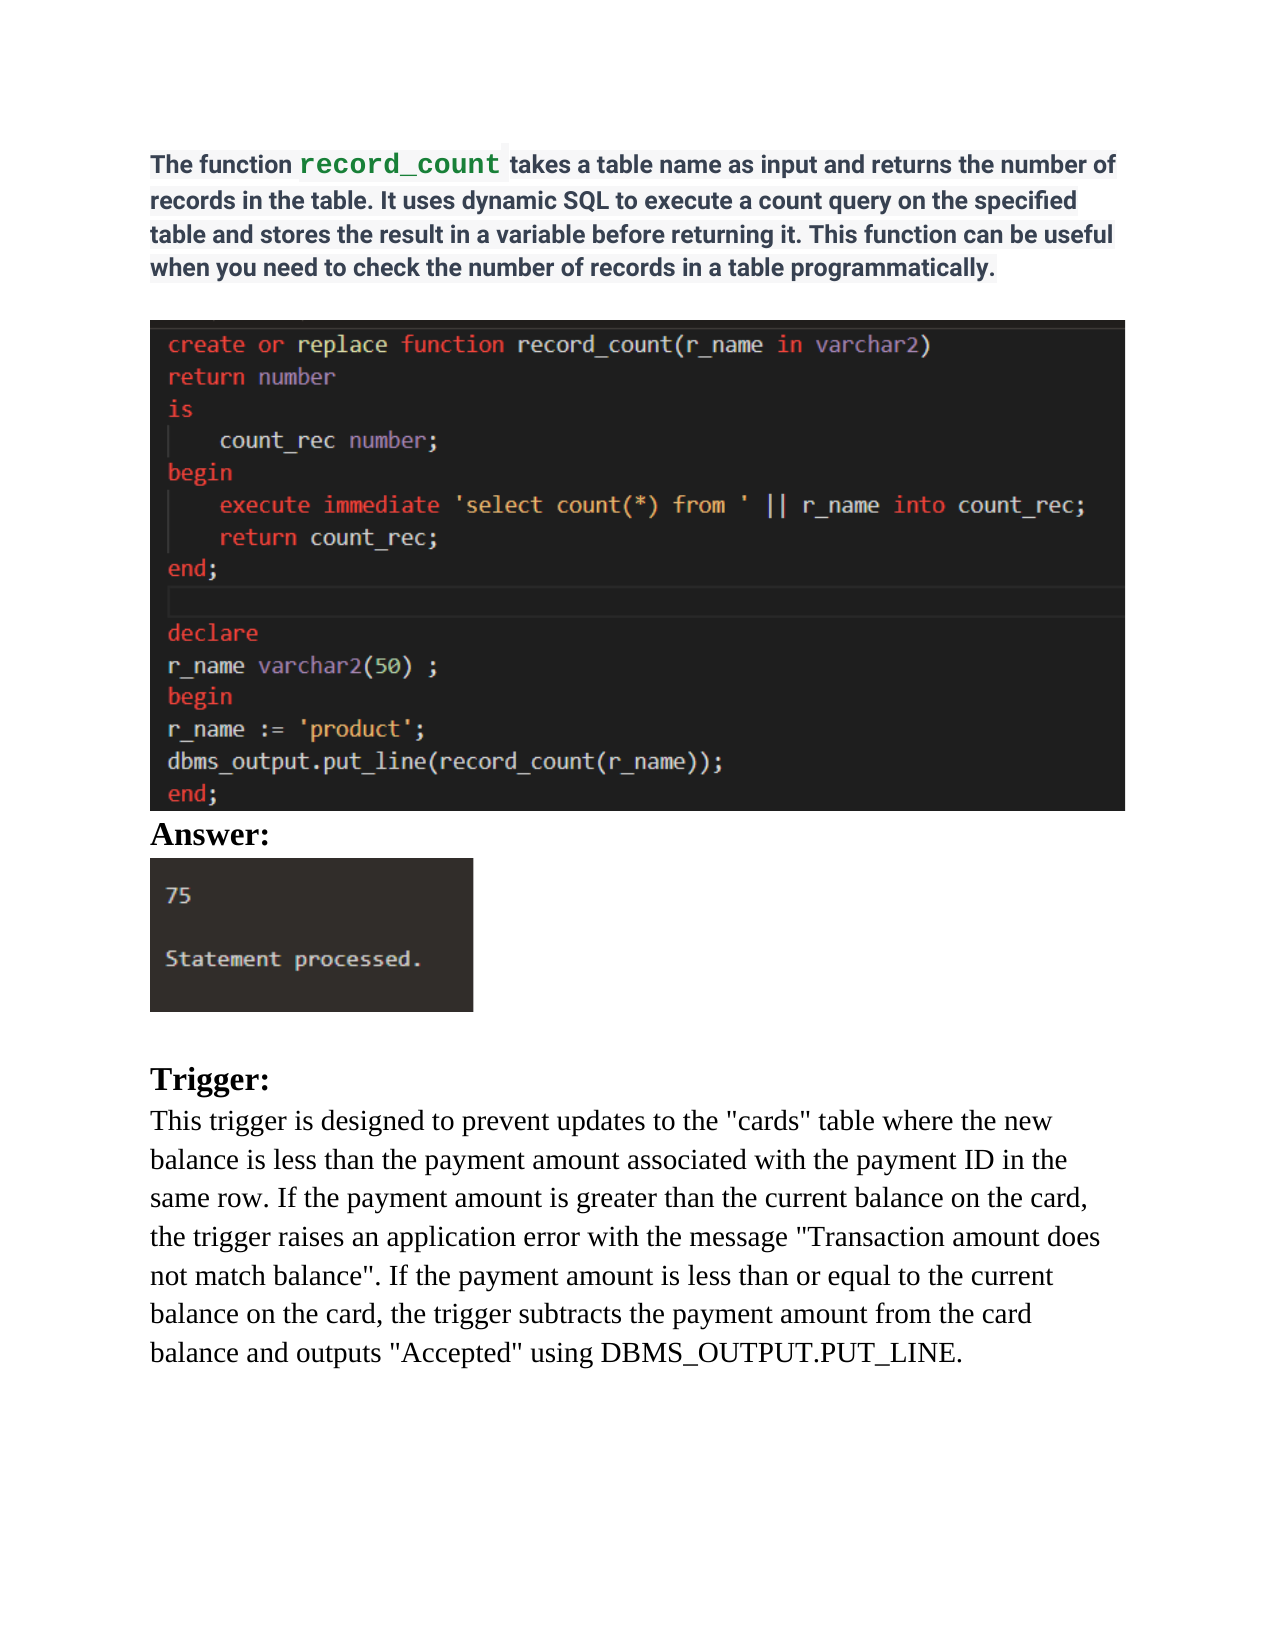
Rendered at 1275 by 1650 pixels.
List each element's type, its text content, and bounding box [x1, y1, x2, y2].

text Answer: [150, 814, 1125, 853]
picture [150, 320, 1125, 811]
picture [150, 858, 474, 1012]
text This trigger is designed to prevent updates to the "cards" table where the new balance is less than the payment amount associated with the payment ID in the same row. If the payment amount is greater than the current balance on the card, the trigger raises an application error with the message "Transaction amount does not match balance". If the payment amount is less than or equal to the current balance on the card, the trigger subtracts the payment amount from the card balance and outputs "Accepted" using DBMS_OUTPUT.PUT_LINE. [150, 1103, 1125, 1368]
text The function record_count takes a table name as input and returns the number of records in the table. It uses dynamic SQL to execute a count query on the specified table and stores the result in a variable before returning it. This function can be useful when you need to check the number of records in a table programmatically. [150, 150, 1125, 283]
text Trigger: [150, 1059, 1125, 1098]
